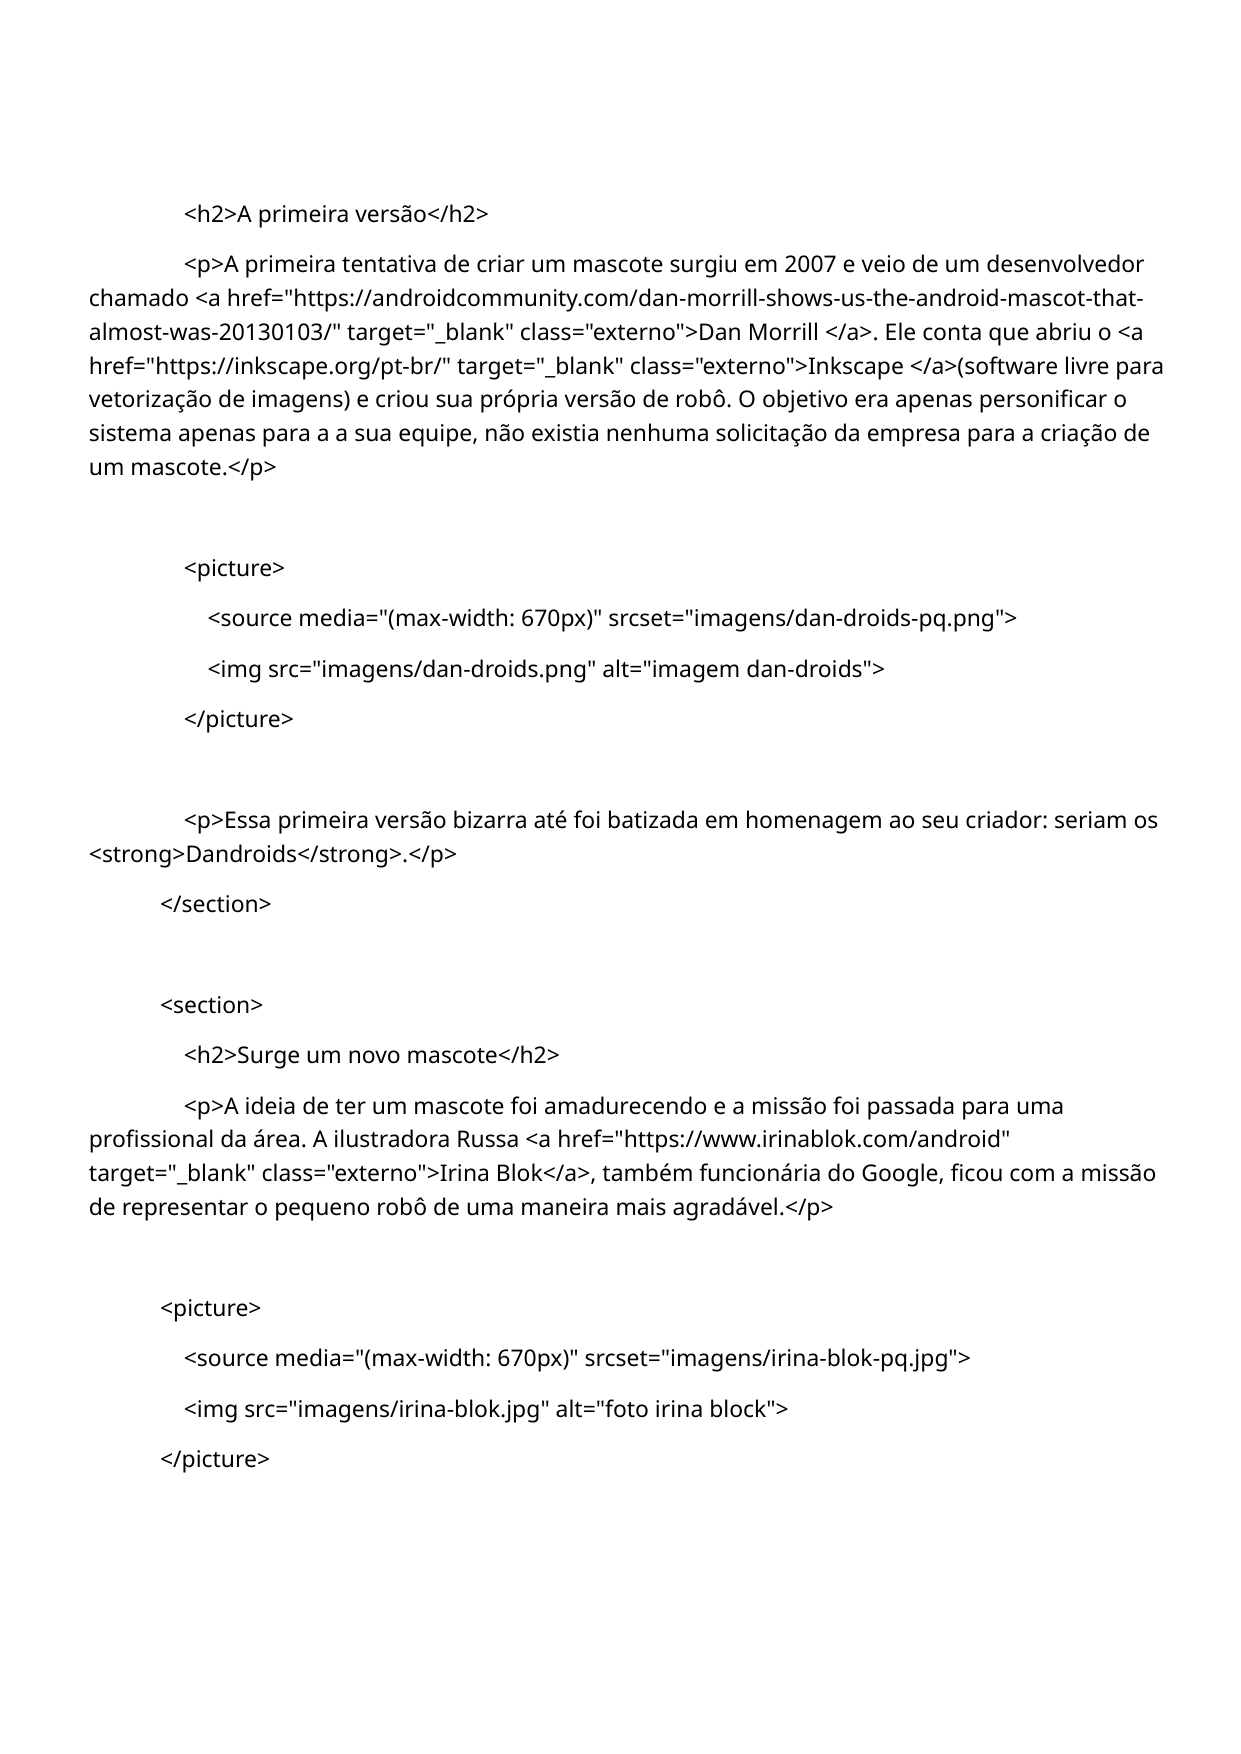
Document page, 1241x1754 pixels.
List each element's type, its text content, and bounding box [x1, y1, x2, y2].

text <source media="(max-width: 670px)" srcset="imagens/dan-droids-pq.png"> [89, 602, 1167, 633]
text <section> [89, 989, 1167, 1020]
text <p>Essa primeira versão bizarra até foi batizada em homenagem ao seu criador: seriam os <strong>Dandroids</strong>.</p> [89, 804, 1167, 869]
text <p>A primeira tentativa de criar um mascote surgiu em 2007 e veio de um desenvolvedor chamado <a href="https://androidcommunity.com/dan-morrill-shows-us-the-android-mascot-that-almost-was-20130103/" target="_blank" class="externo">Dan Morrill </a>. Ele conta que abriu o <a href="https://inkscape.org/pt-br/" target="_blank" class="externo">Inkscape </a>(software livre para vetorização de imagens) e criou sua própria versão de robô. O objetivo era apenas personificar o sistema apenas para a a sua equipe, não existia nenhuma solicitação da empresa para a criação de um mascote.</p> [89, 248, 1167, 482]
text </picture> [89, 1443, 1167, 1474]
text </section> [89, 888, 1167, 919]
text <source media="(max-width: 670px)" srcset="imagens/irina-blok-pq.jpg"> [89, 1342, 1167, 1373]
text <img src="imagens/irina-blok.jpg" alt="foto irina block"> [89, 1393, 1167, 1424]
text <h2>A primeira versão</h2> [89, 198, 1167, 229]
text <h2>Surge um novo mascote</h2> [89, 1039, 1167, 1071]
text </picture> [89, 703, 1167, 734]
text <picture> [89, 1292, 1167, 1323]
text <img src="imagens/dan-droids.png" alt="imagem dan-droids"> [89, 653, 1167, 684]
text <picture> [89, 552, 1167, 583]
text <p>A ideia de ter um mascote foi amadurecendo e a missão foi passada para uma profissional da área. A ilustradora Russa <a href="https://www.irinablok.com/android" target="_blank" class="externo">Irina Blok</a>, também funcionária do Google, ficou com a missão de representar o pequeno robô de uma maneira mais agradável.</p> [89, 1090, 1167, 1222]
